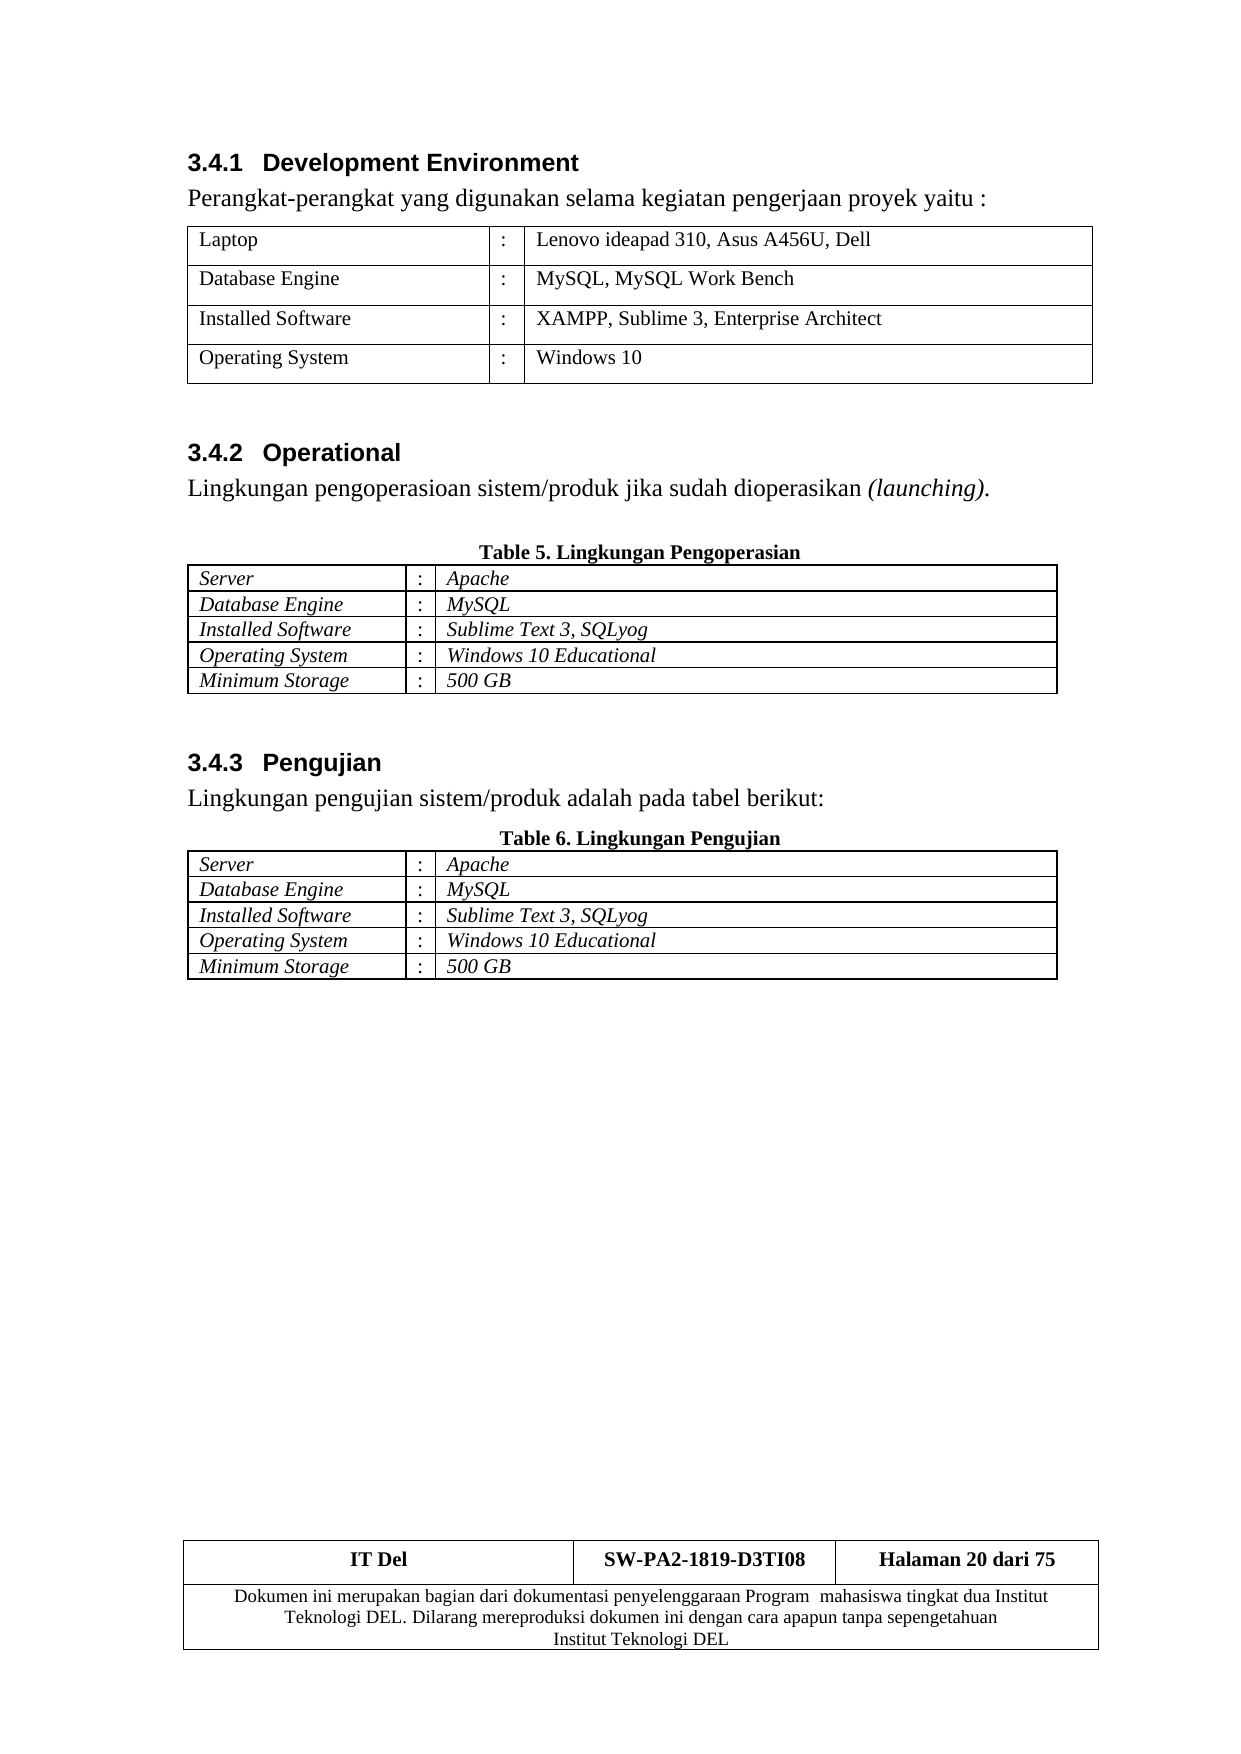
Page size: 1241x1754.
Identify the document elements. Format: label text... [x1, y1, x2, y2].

table_cell : [407, 668, 435, 692]
table_header : [490, 227, 524, 265]
table_cell Installed Software [188, 306, 489, 344]
table_cell : [407, 954, 435, 978]
table_cell Database Engine [188, 266, 489, 304]
table_cell : [407, 643, 435, 667]
table_header : [407, 566, 435, 590]
table_cell : [407, 928, 435, 952]
table_cell 500 GB [436, 668, 1056, 692]
table_header Laptop [188, 227, 489, 265]
table_cell MySQL [436, 877, 1056, 901]
table_cell Minimum Storage [189, 668, 405, 692]
table_cell Database Engine [189, 877, 405, 901]
text Lingkungan pengoperasioan sistem/produk jika sudah dioperasikan (launching). [187, 473, 1092, 502]
table_cell : [407, 877, 435, 901]
table_cell Windows 10 Educational [436, 928, 1056, 952]
subtitle Development Environment [187, 148, 1092, 176]
text Perangkat-perangkat yang digunakan selama kegiatan pengerjaan proyek yaitu : [187, 183, 1092, 211]
table_cell MySQL [436, 592, 1056, 616]
table_cell : [407, 617, 435, 641]
table_header Server [189, 566, 405, 590]
text Table 5. Lingkungan Pengoperasian [187, 540, 1092, 564]
table_header Server [189, 852, 405, 876]
table_cell Installed Software [189, 617, 405, 641]
table_cell : [490, 345, 524, 383]
table_cell Windows 10 [525, 345, 1092, 383]
table_cell Minimum Storage [189, 954, 405, 978]
table_cell 500 GB [436, 954, 1056, 978]
table_cell Installed Software [189, 903, 405, 927]
table_cell Operating System [189, 928, 405, 952]
table_cell XAMPP, Sublime 3, Enterprise Architect [525, 306, 1092, 344]
subtitle Pengujian [187, 748, 1092, 777]
text Lingkungan pengujian sistem/produk adalah pada tabel berikut: [187, 783, 1092, 812]
table_cell MySQL, MySQL Work Bench [525, 266, 1092, 304]
table_cell : [407, 903, 435, 927]
table_cell : [407, 592, 435, 616]
table_cell Operating System [189, 643, 405, 667]
table_cell Operating System [188, 345, 489, 383]
table_header Apache [436, 566, 1056, 590]
text Table 6. Lingkungan Pengujian [187, 826, 1092, 850]
table_cell Windows 10 Educational [436, 643, 1056, 667]
table_header Lenovo ideapad 310, Asus A456U, Dell [525, 227, 1092, 265]
table_cell Database Engine [189, 592, 405, 616]
table_header : [407, 852, 435, 876]
subtitle Operational [187, 438, 1092, 467]
table_cell : [490, 306, 524, 344]
table_header Apache [436, 852, 1056, 876]
table_cell Sublime Text 3, SQLyog [436, 617, 1056, 641]
table_cell Sublime Text 3, SQLyog [436, 903, 1056, 927]
table_cell : [490, 266, 524, 304]
